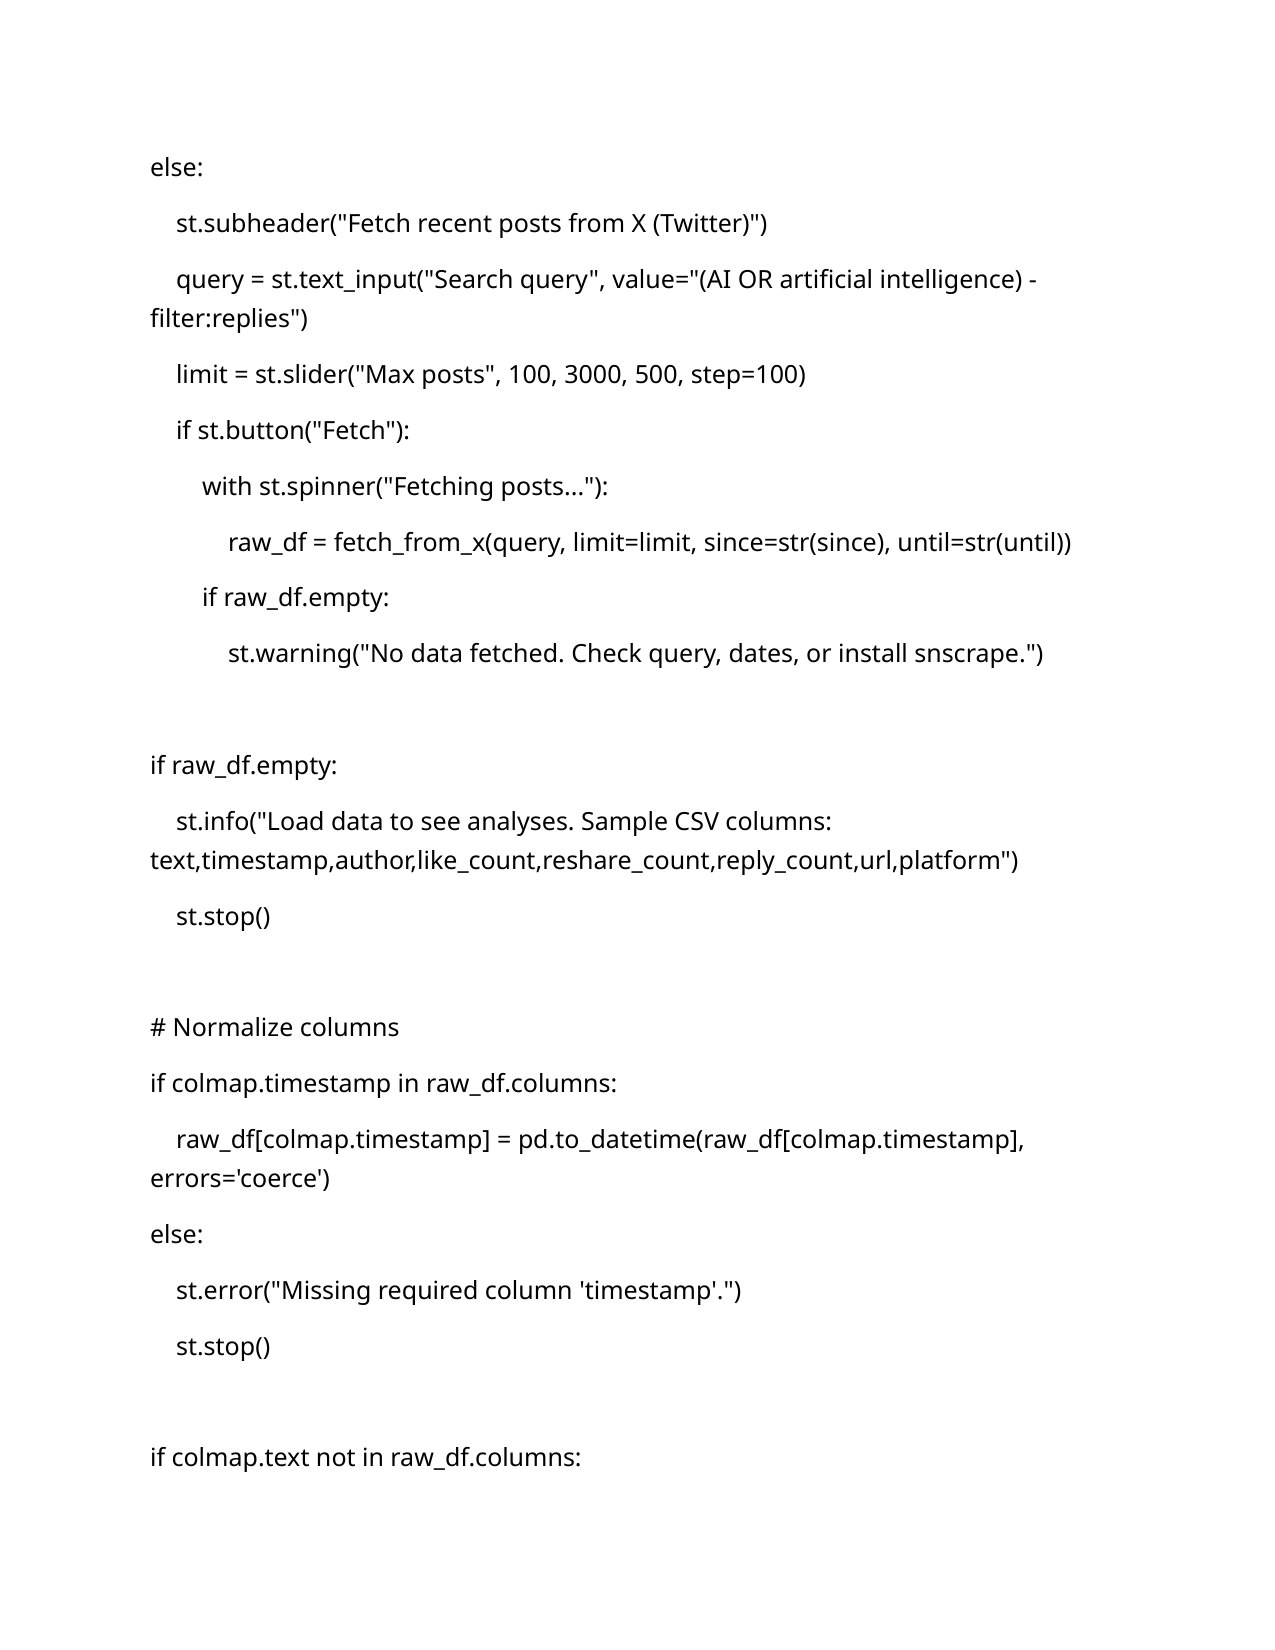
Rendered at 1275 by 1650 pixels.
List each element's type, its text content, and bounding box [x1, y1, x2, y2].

text st.info("Load data to see analyses. Sample CSV columns: text,timestamp,author,like_count,reshare_count,reply_count,url,platform") [150, 803, 1125, 877]
text query = st.text_input("Search query", value="(AI OR artificial intelligence) -filter:replies") [150, 262, 1125, 335]
text else: [150, 150, 1125, 184]
text if st.button("Fetch"): [150, 412, 1125, 447]
text st.stop() [150, 1328, 1125, 1362]
text if colmap.timestamp in raw_df.columns: [150, 1066, 1125, 1100]
text if colmap.text not in raw_df.columns: [150, 1440, 1125, 1474]
text if raw_df.empty: [150, 747, 1125, 782]
text st.warning("No data fetched. Check query, dates, or install snscrape.") [150, 636, 1125, 670]
text raw_df = fetch_from_x(query, limit=limit, since=str(since), until=str(until)) [150, 524, 1125, 558]
text raw_df[colmap.timestamp] = pd.to_datetime(raw_df[colmap.timestamp], errors='coerce') [150, 1122, 1125, 1195]
text st.subheader("Fetch recent posts from X (Twitter)") [150, 206, 1125, 240]
text limit = st.slider("Max posts", 100, 3000, 500, step=100) [150, 357, 1125, 391]
text with st.spinner("Fetching posts..."): [150, 468, 1125, 502]
text st.stop() [150, 898, 1125, 932]
text # Normalize columns [150, 1010, 1125, 1044]
text if raw_df.empty: [150, 580, 1125, 614]
text st.error("Missing required column 'timestamp'.") [150, 1272, 1125, 1307]
text else: [150, 1217, 1125, 1251]
